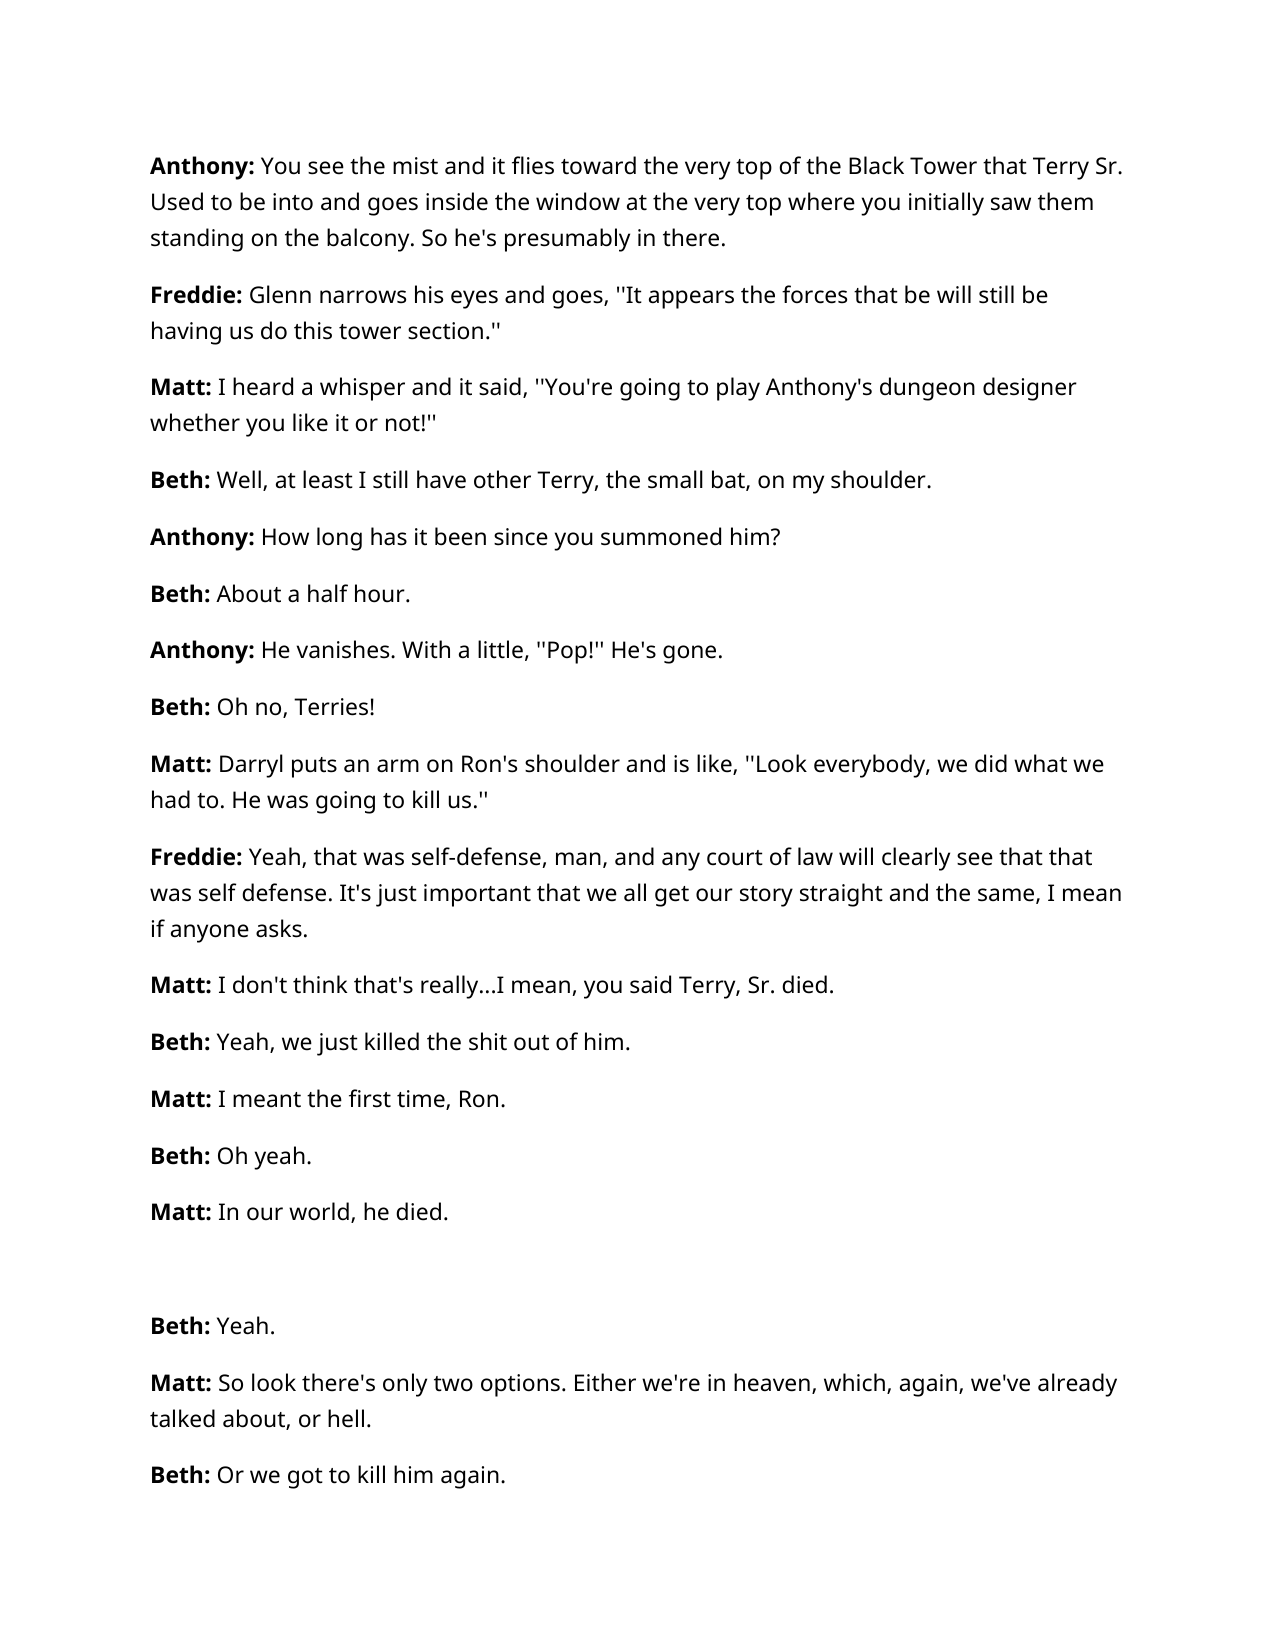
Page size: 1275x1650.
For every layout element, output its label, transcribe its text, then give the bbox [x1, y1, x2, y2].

text Freddie: Yeah, that was self-defense, man, and any court of law will clearly see that that was self defense. It's just important that we all get our story straight and the same, I mean if anyone asks. [150, 841, 1125, 944]
text Matt: In our world, he died. [150, 1196, 1125, 1228]
text Beth: Oh no, Terries! [150, 691, 1125, 722]
text Beth: Yeah. [150, 1310, 1125, 1341]
text Matt: I don't think that's really...I mean, you said Terry, Sr. died. [150, 969, 1125, 1001]
text Matt: I heard a whisper and it said, ''You're going to play Anthony's dungeon designer whether you like it or not!'' [150, 371, 1125, 438]
text Matt: So look there's only two options. Either we're in heaven, which, again, we've already talked about, or hell. [150, 1367, 1125, 1434]
text Matt: I meant the first time, Ron. [150, 1083, 1125, 1114]
text Beth: Yeah, we just killed the shit out of him. [150, 1026, 1125, 1057]
text Beth: Or we got to kill him again. [150, 1459, 1125, 1491]
text Beth: Well, at least I still have other Terry, the small bat, on my shoulder. [150, 464, 1125, 495]
text Beth: Oh yeah. [150, 1139, 1125, 1171]
text Beth: About a half hour. [150, 578, 1125, 609]
text Anthony: He vanishes. With a little, ''Pop!'' He's gone. [150, 634, 1125, 666]
text Matt: Darryl puts an arm on Ron's shoulder and is like, ''Look everybody, we did what we had to. He was going to kill us.'' [150, 748, 1125, 815]
text Anthony: You see the mist and it flies toward the very top of the Black Tower that Terry Sr. Used to be into and goes inside the window at the very top where you initially saw them standing on the balcony. So he's presumably in there. [150, 150, 1125, 253]
text Anthony: How long has it been since you summoned him? [150, 521, 1125, 552]
text Freddie: Glenn narrows his eyes and goes, ''It appears the forces that be will still be having us do this tower section.'' [150, 279, 1125, 346]
